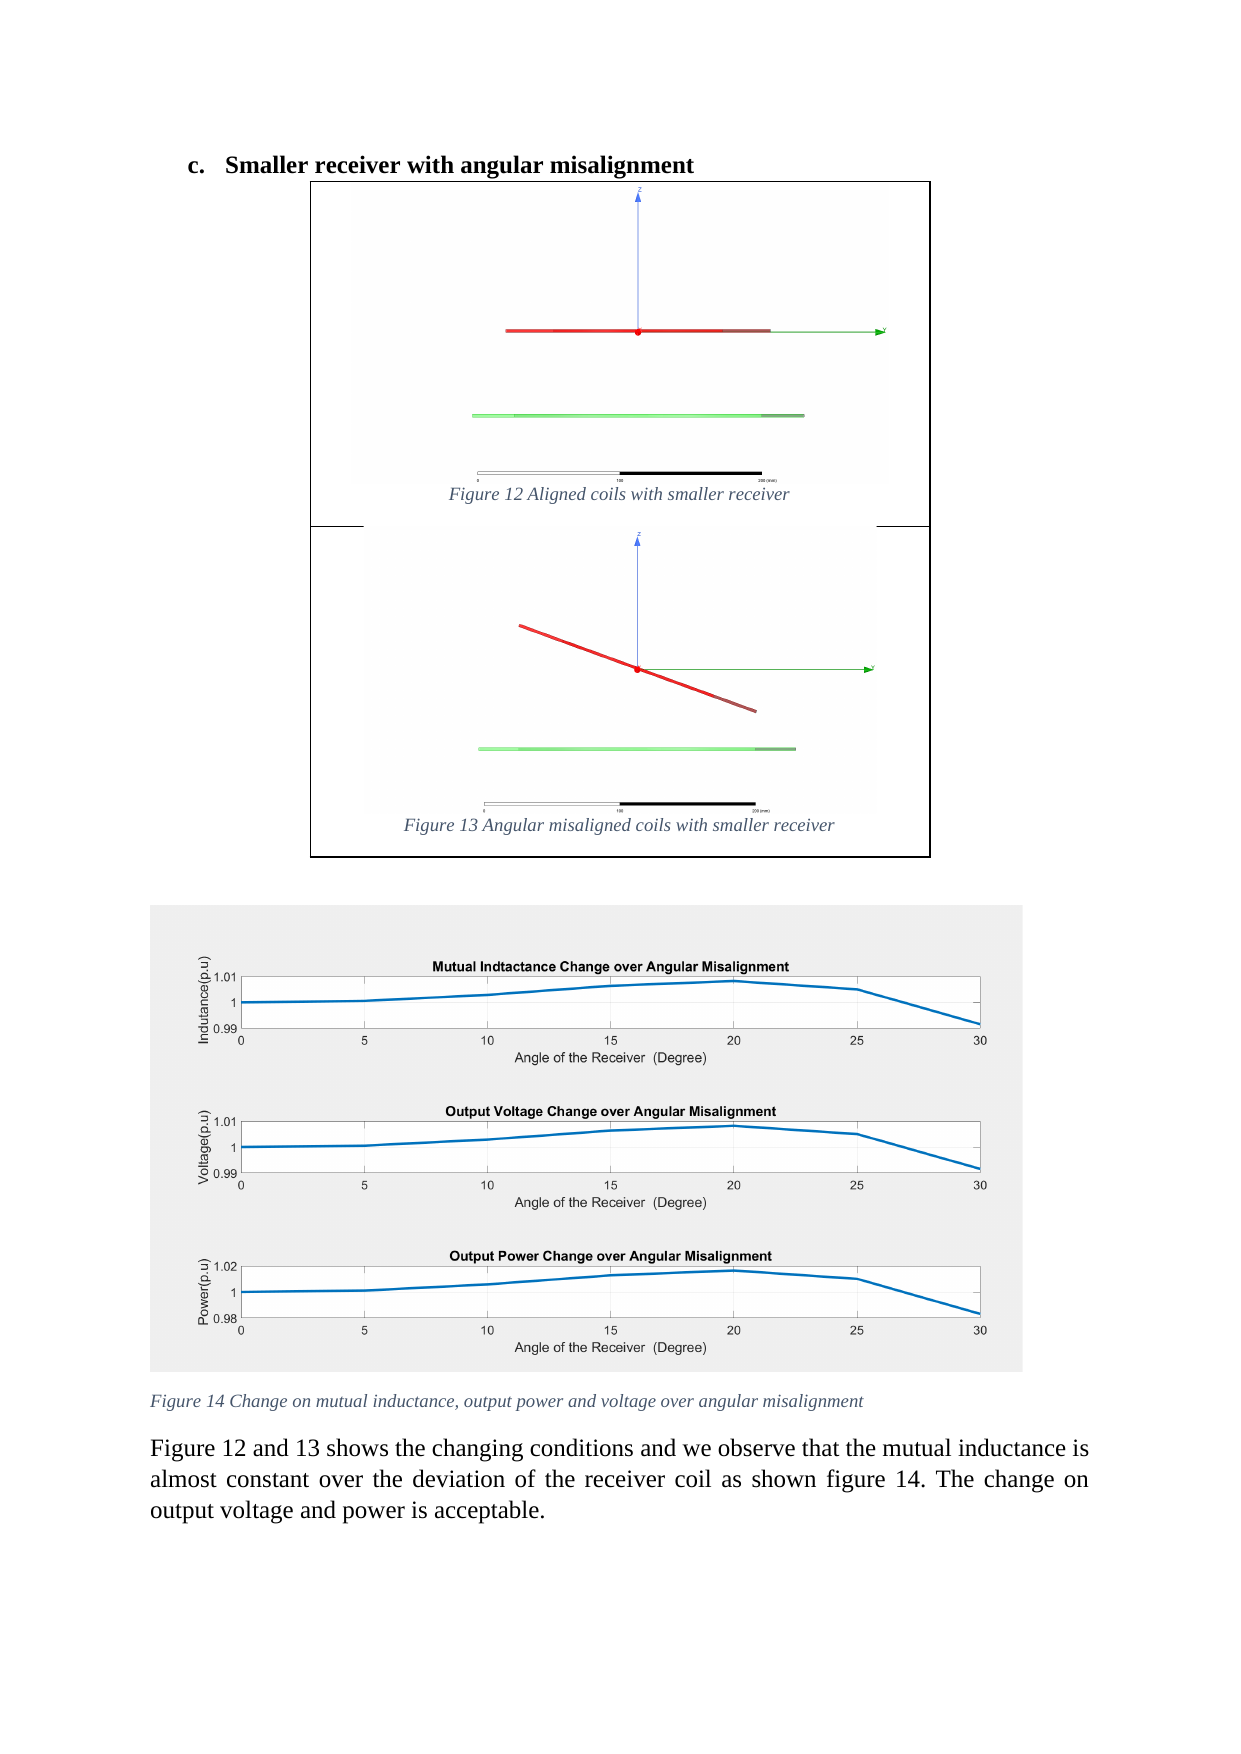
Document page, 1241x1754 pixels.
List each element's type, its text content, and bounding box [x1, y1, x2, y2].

picture [150, 905, 1023, 1372]
picture [363, 526, 877, 814]
text Figure 12 and 13 shows the changing conditions and we observe that the mutual inductance is almost constant over the deviation of the receiver coil as shown figure 14. The change on output voltage and power is acceptable. [150, 1433, 1090, 1524]
subtitle Smaller receiver with angular misalignment [187, 150, 1090, 179]
picture [351, 182, 889, 484]
